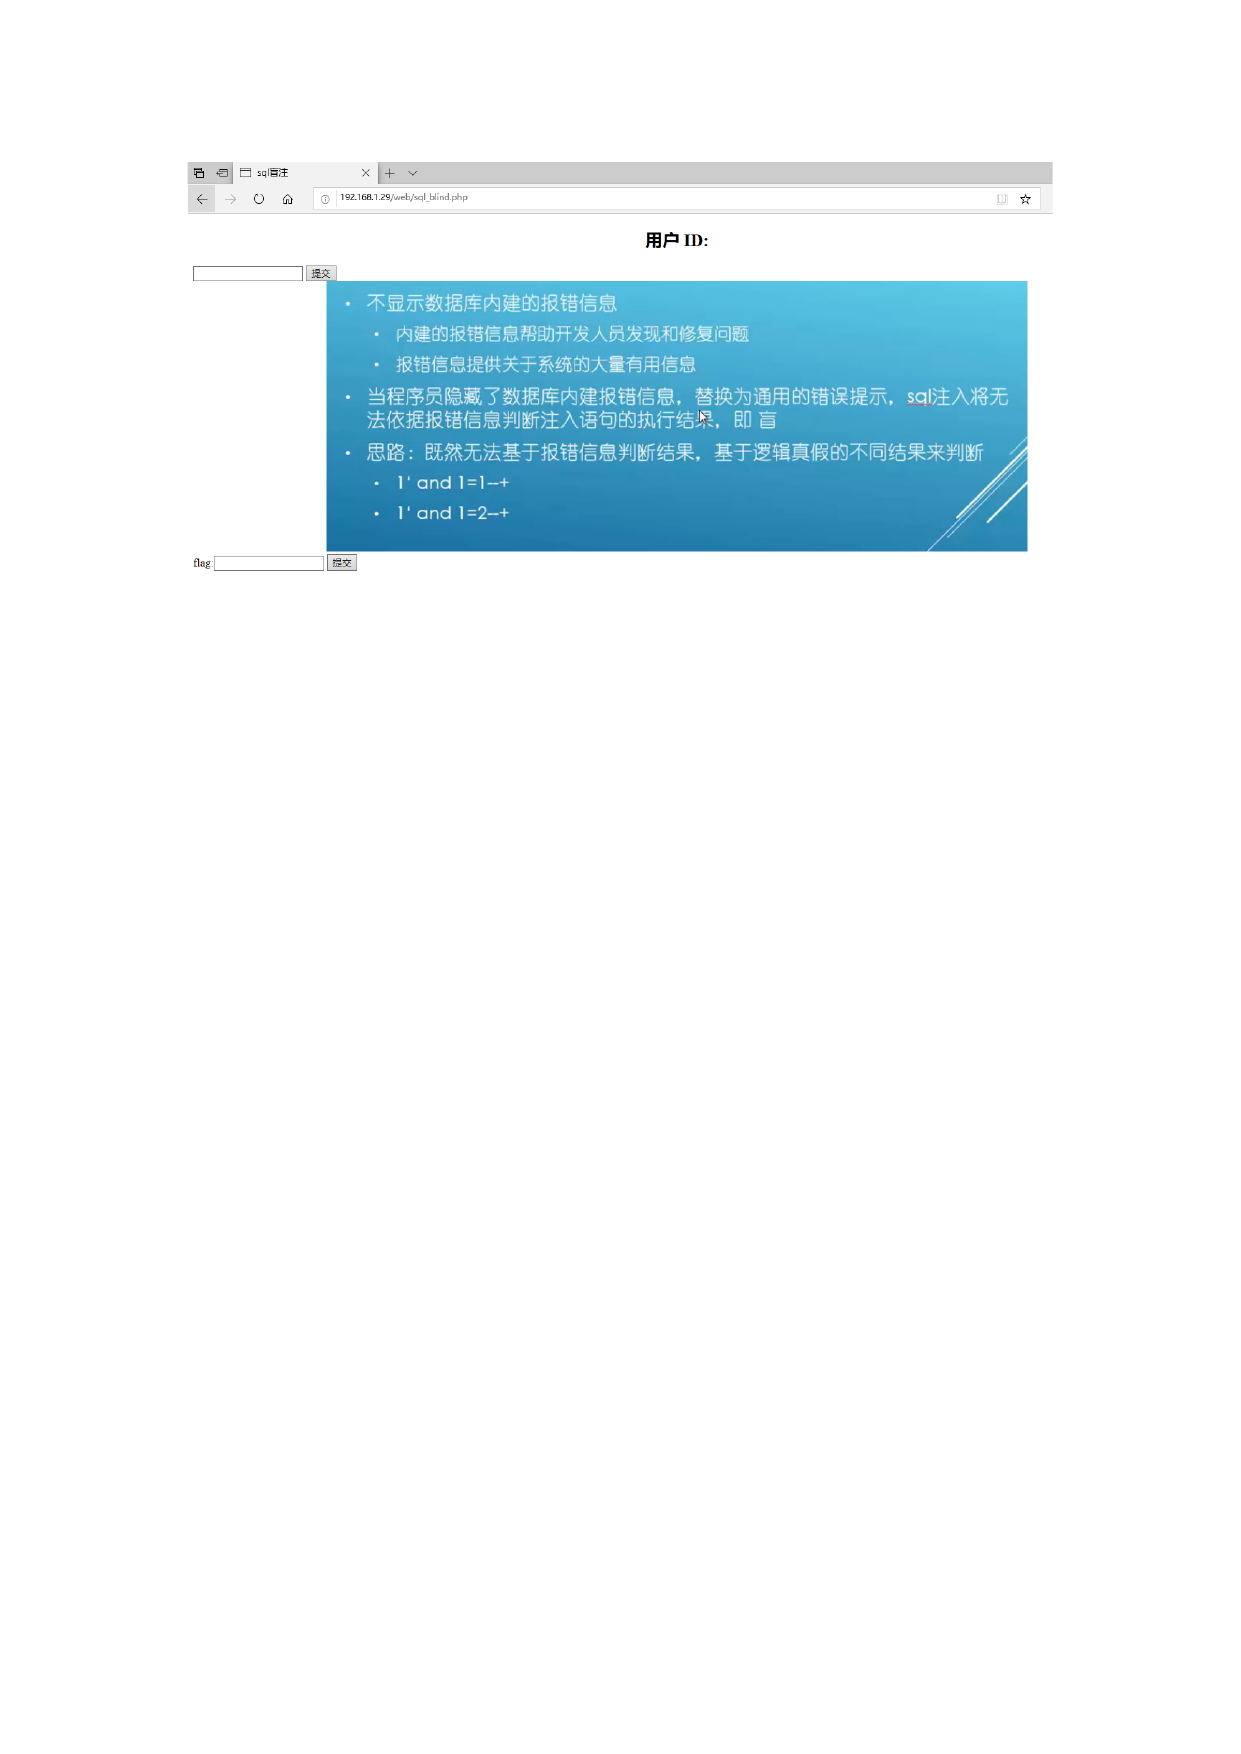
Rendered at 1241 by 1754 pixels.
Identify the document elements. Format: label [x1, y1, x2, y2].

picture [187, 162, 1053, 653]
